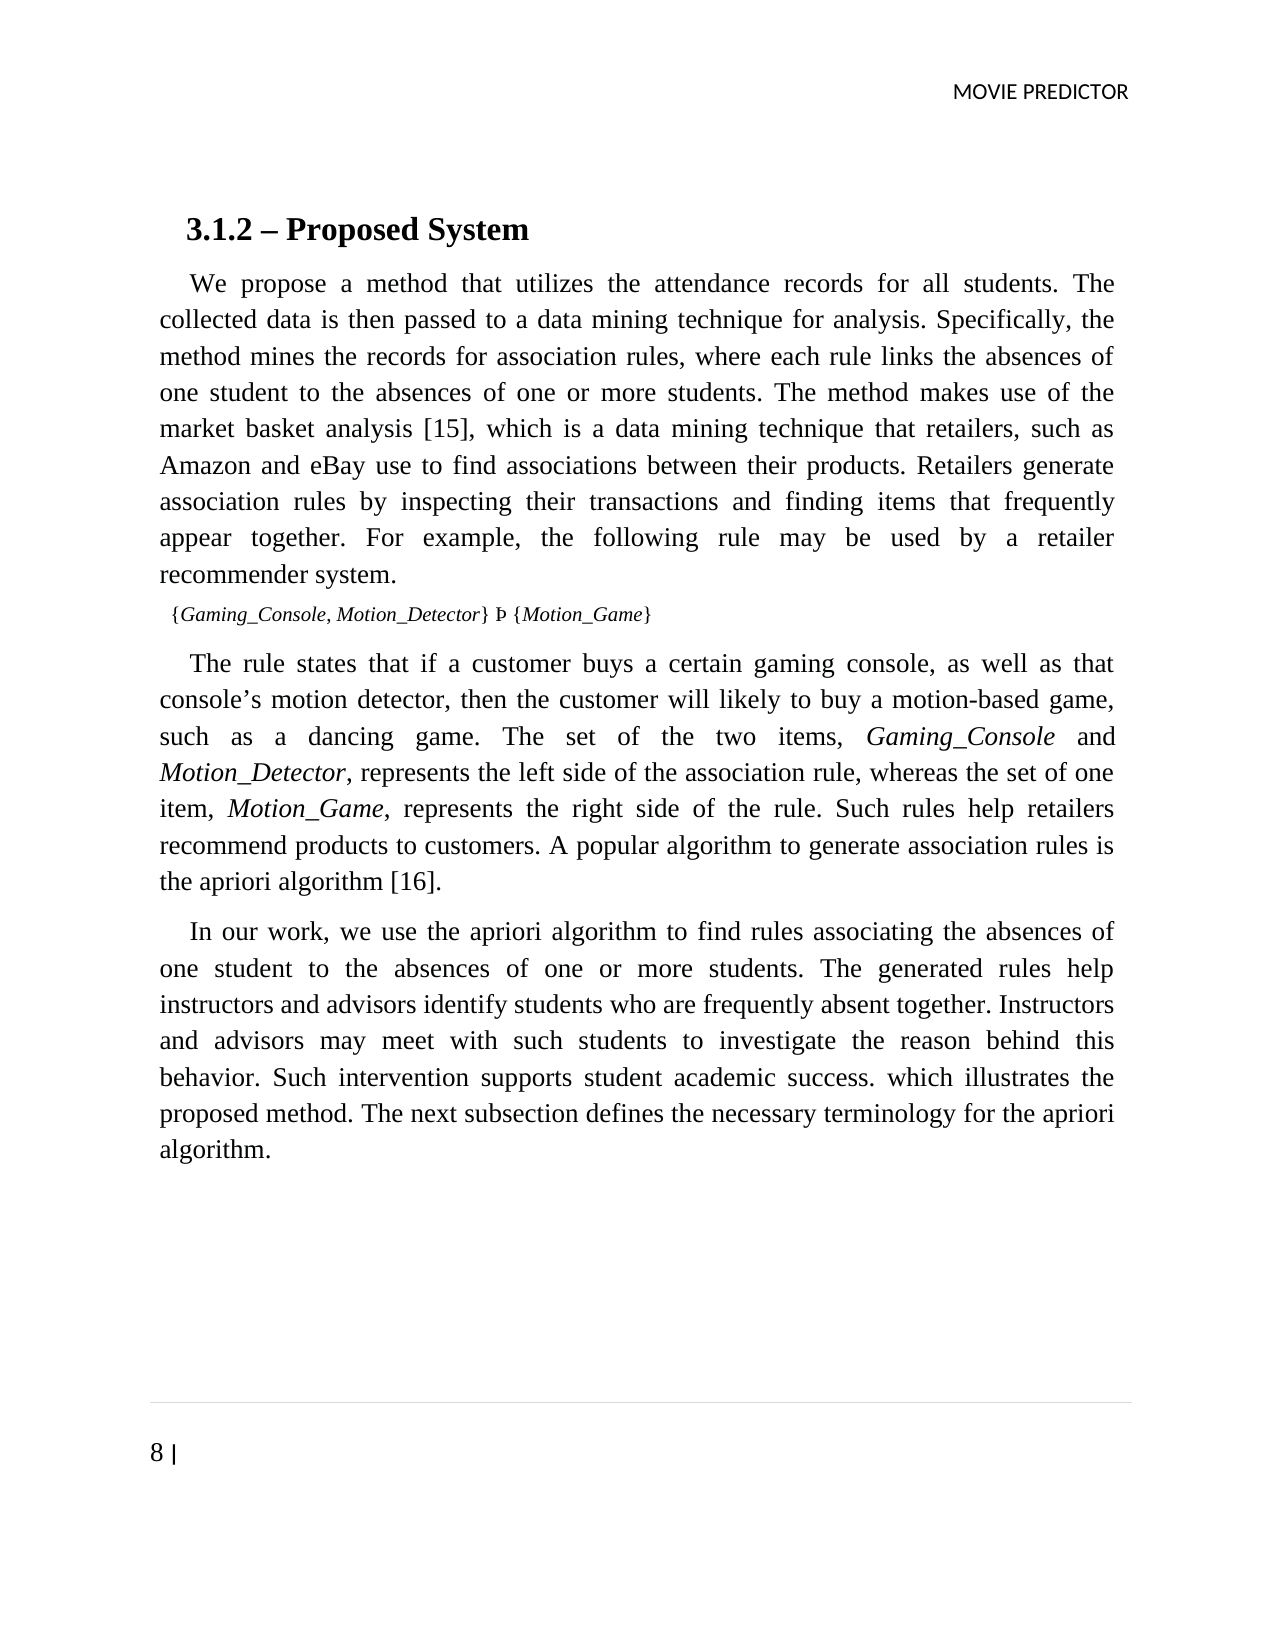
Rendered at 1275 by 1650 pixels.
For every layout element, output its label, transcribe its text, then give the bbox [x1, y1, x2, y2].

text We propose a method that utilizes the attendance records for all students. The collected data is then passed to a data mining technique for analysis. Specifically, the method mines the records for association rules, where each rule links the absences of one student to the absences of one or more students. The method makes use of the market basket analysis [15], which is a data mining technique that retailers, such as Amazon and eBay use to find associations between their products. Retailers generate association rules by inspecting their transactions and finding items that frequently appear together. For example, the following rule may be used by a retailer recommender system. [159, 267, 1116, 589]
text {Gaming_Console, Motion_Detector} Þ {Motion_Game} [170, 602, 1133, 626]
subtitle – Proposed System [186, 209, 1133, 247]
text The rule states that if a customer buys a certain gaming console, as well as that console’s motion detector, then the customer will likely to buy a motion-based game, such as a dancing game. The set of the two items, Gaming_Console and Motion_Detector, represents the left side of the association rule, whereas the set of one item, Motion_Game, represents the right side of the rule. Such rules help retailers recommend products to customers. A popular algorithm to generate association rules is the apriori algorithm [16]. [159, 647, 1116, 896]
text In our work, we use the apriori algorithm to find rules associating the absences of one student to the absences of one or more students. The generated rules help instructors and advisors identify students who are frequently absent together. Instructors and advisors may meet with such students to investigate the reason behind this behavior. Such intervention supports student academic success. which illustrates the proposed method. The next subsection defines the necessary terminology for the apriori algorithm. [159, 915, 1116, 1165]
